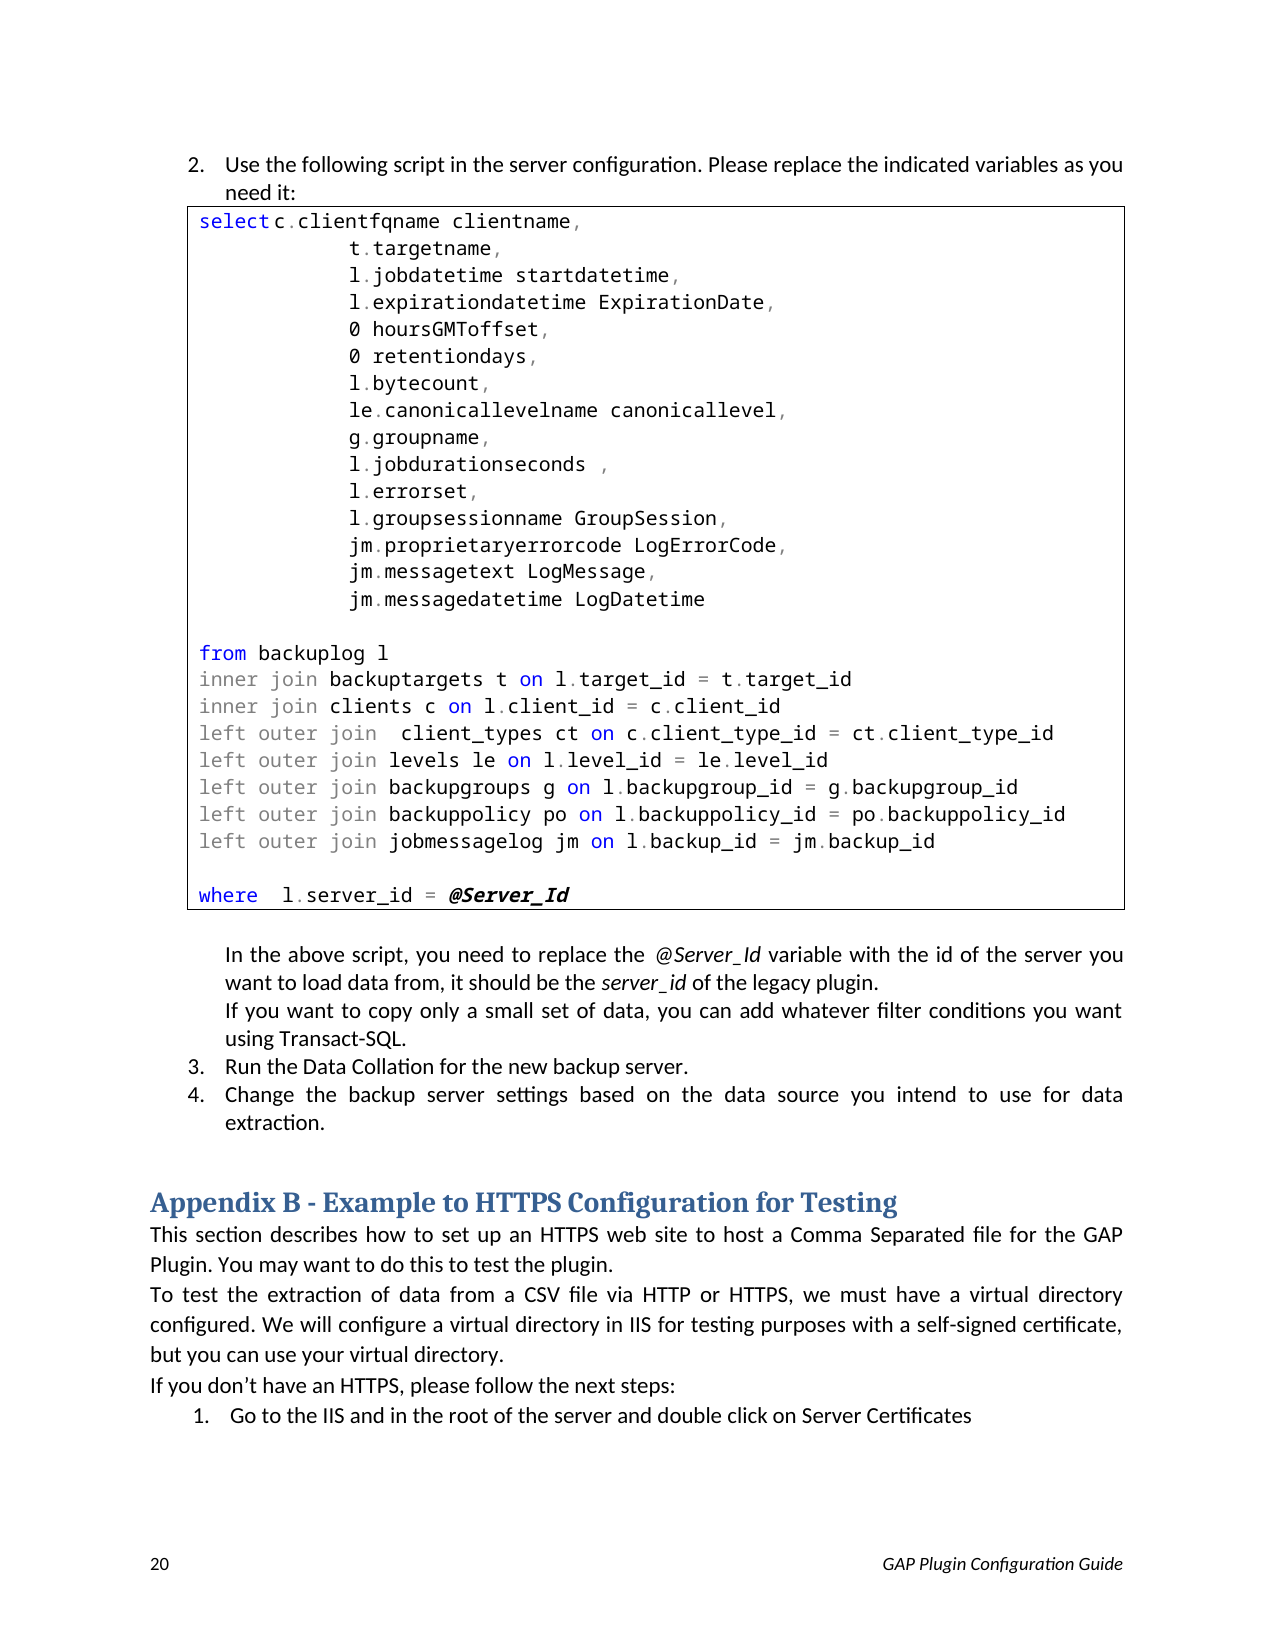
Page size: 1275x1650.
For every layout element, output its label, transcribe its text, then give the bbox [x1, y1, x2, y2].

list Go to the IIS and in the root of the server and double click on Server Certificates [192, 1401, 1125, 1429]
text This section describes how to set up an HTTPS web site to host a Comma Separated file for the GAP Plugin. You may want to do this to test the plugin. [150, 1220, 1125, 1278]
table_header select c.clientfqname clientname, t.targetname, l.jobdatetime startdatetime, l.expirationdatetime ExpirationDate, 0 hoursGMToffset, 0 retentiondays, l.bytecount, le.canonicallevelname canonicallevel, g.groupname, l.jobdurationseconds , l.errorset, l.groupsessionname GroupSession, jm.proprietaryerrorcode LogErrorCode, jm.messagetext LogMessage, jm.messagedatetime LogDatetime from backuplog l inner join backuptargets t on l.target_id = t.target_id inner join clients c on l.client_id = c.client_id left outer join client_types ct on c.client_type_id = ct.client_type_id left outer join levels le on l.level_id = le.level_id left outer join backupgroups g on l.backupgroup_id = g.backupgroup_id left outer join backuppolicy po on l.backuppolicy_id = po.backuppolicy_id left outer join jobmessagelog jm on l.backup_id = jm.backup_id where l.server_id = @Server_Id [188, 207, 1124, 908]
text If you want to copy only a small set of data, you can add whatever filter conditions you want using Transact-SQL. [225, 996, 1125, 1052]
text To test the extraction of data from a CSV file via HTTP or HTTPS, we must have a virtual directory configured. We will configure a virtual directory in IIS for testing purposes with a self-signed certificate, but you can use your virtual directory. [150, 1280, 1125, 1369]
list Change the backup server settings based on the data source you intend to use for data extraction. [187, 1080, 1125, 1136]
subtitle Appendix B - Example to HTTPS Configuration for Testing [150, 1186, 1125, 1220]
list Run the Data Collation for the new backup server. [187, 1052, 1125, 1080]
text In the above script, you need to replace the @Server_Id variable with the id of the server you want to load data from, it should be the server_id of the legacy plugin. [225, 940, 1125, 996]
list Use the following script in the server configuration. Please replace the indicated variables as you need it: [187, 150, 1125, 206]
text If you don’t have an HTTPS, please follow the next steps: [150, 1371, 1125, 1399]
